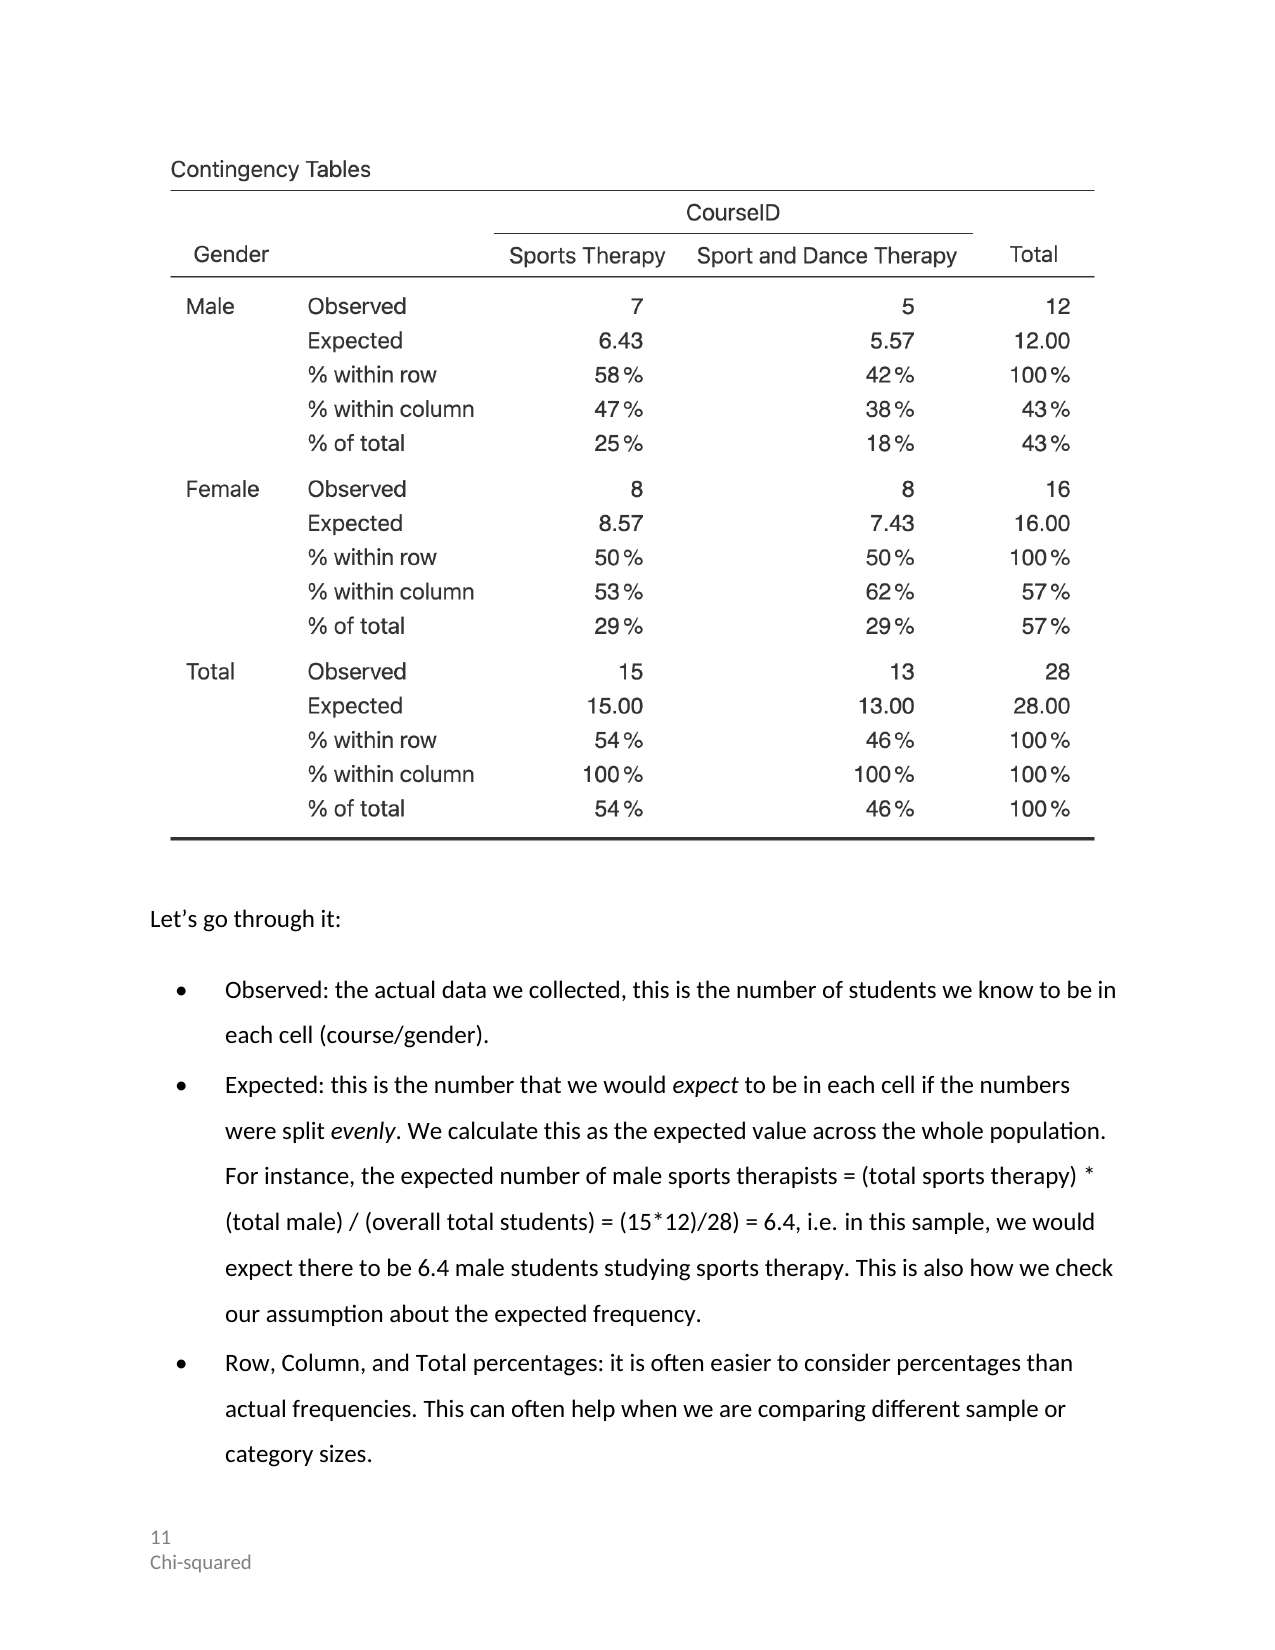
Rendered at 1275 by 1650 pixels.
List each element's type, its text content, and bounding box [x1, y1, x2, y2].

list Observed: the actual data we collected, this is the number of students we know to be in each cell (course/gender). [175, 974, 1125, 1050]
list Row, Column, and Total percentages: it is often easier to consider percentages than actual frequencies. This can often help when we are comparing different sample or category sizes. [175, 1347, 1125, 1469]
list Expected: this is the number that we would expect to be in each cell if the numbers were split evenly. We calculate this as the expected value across the whole population. For instance, the expected number of male sports therapists = (total sports therapy) * (total male) / (overall total students) = (15*12)/28) = 6.4, i.e. in this sample, we would expect there to be 6.4 male students studying sports therapy. This is also how we check our assumption about the expected frequency. [175, 1069, 1125, 1328]
picture [150, 150, 1125, 863]
text Let’s go through it: [150, 903, 1125, 934]
